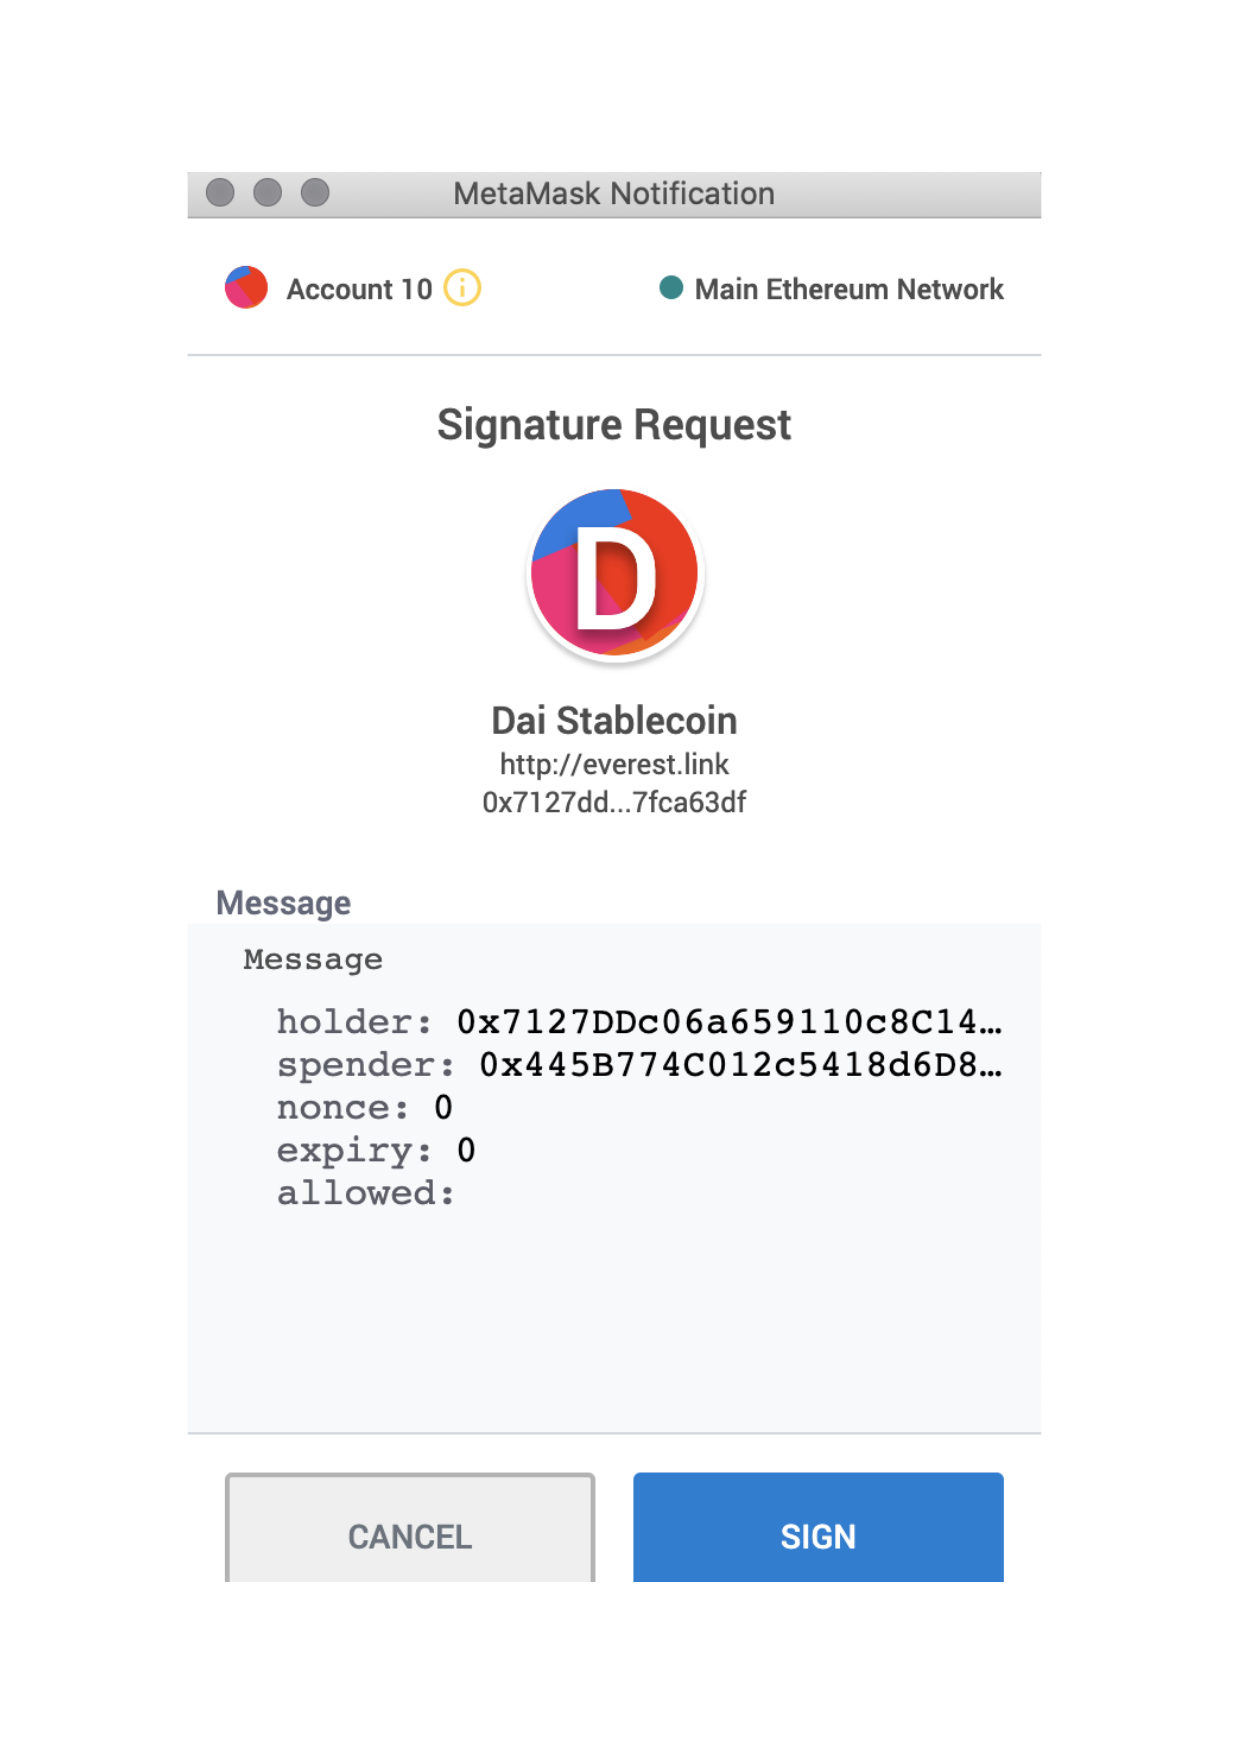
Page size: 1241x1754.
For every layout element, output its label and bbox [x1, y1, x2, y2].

picture [187, 172, 1042, 1582]
